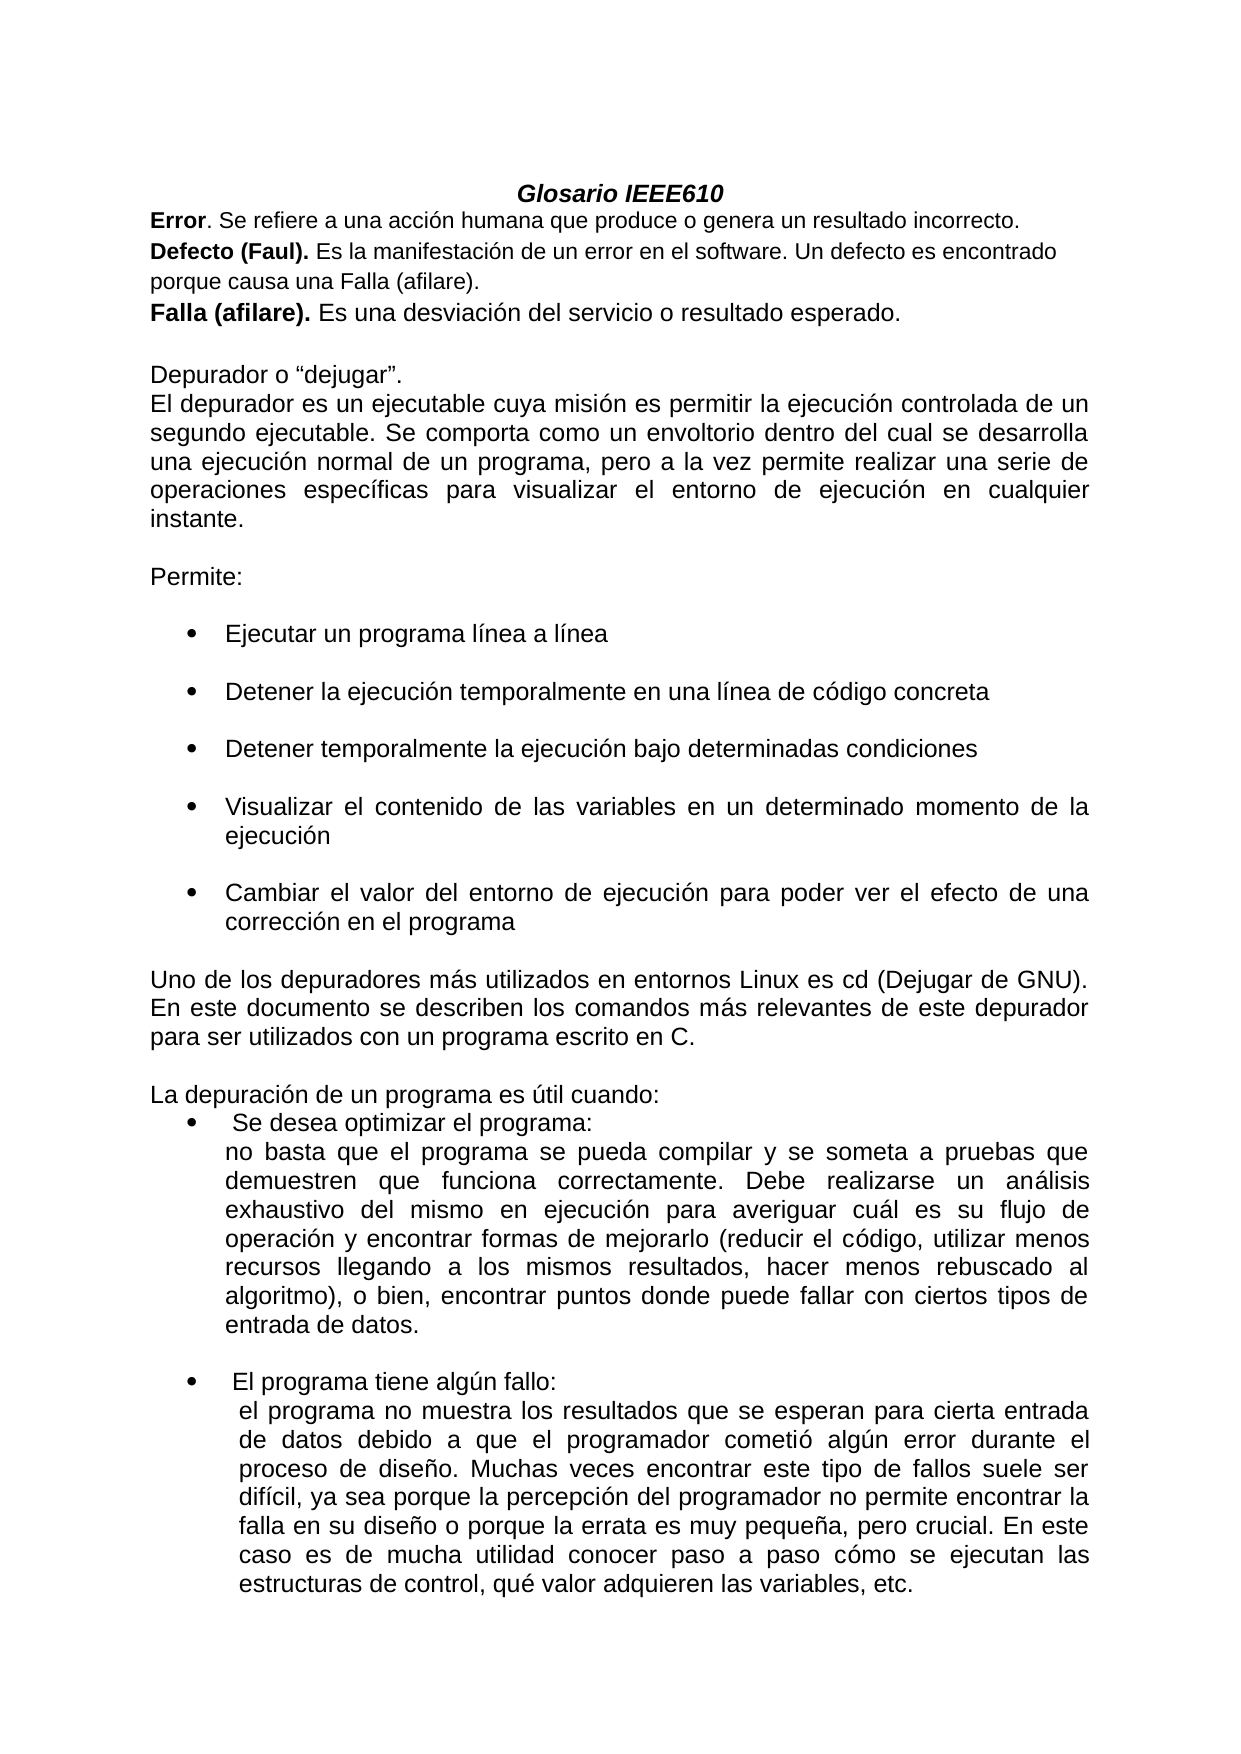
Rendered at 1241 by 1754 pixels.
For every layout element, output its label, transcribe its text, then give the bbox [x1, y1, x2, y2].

text Falla (afilare). Es una desviación del servicio o resultado esperado. [150, 298, 1090, 327]
text Depurador o “dejugar”. [150, 360, 1090, 389]
list El programa tiene algún fallo: [187, 1367, 1090, 1396]
text Error. Se refiere a una acción humana que produce o genera un resultado incorrecto. [150, 207, 1090, 234]
text Permite: [150, 562, 1090, 590]
list Cambiar el valor del entorno de ejecución para poder ver el efecto de una corrección en el programa [187, 878, 1090, 936]
list Visualizar el contenido de las variables en un determinado momento de la ejecución [187, 792, 1090, 849]
text La depuración de un programa es útil cuando: [150, 1080, 1090, 1108]
text Uno de los depuradores más utilizados en entornos Linux es cd (Dejugar de GNU). En este documento se describen los comandos más relevantes de este depurador para ser utilizados con un programa escrito en C. [150, 965, 1090, 1051]
list Detener temporalmente la ejecución bajo determinadas condiciones [187, 734, 1090, 763]
text el programa no muestra los resultados que se esperan para cierta entrada de datos debido a que el programador cometió algún error durante el proceso de diseño. Muchas veces encontrar este tipo de fallos suele ser difícil, ya sea porque la percepción del programador no permite encontrar la falla en su diseño o porque la errata es muy pequeña, pero crucial. En este caso es de mucha utilidad conocer paso a paso cómo se ejecutan las estructuras de control, qué valor adquieren las variables, etc. [239, 1396, 1090, 1597]
list Ejecutar un programa línea a línea [187, 619, 1090, 648]
list Detener la ejecución temporalmente en una línea de código concreta [187, 677, 1090, 706]
list Se desea optimizar el programa: [187, 1108, 1090, 1137]
text Defecto (Faul). Es la manifestación de un error en el software. Un defecto es encontrado porque causa una Falla (afilare). [150, 238, 1090, 294]
text no basta que el programa se pueda compilar y se someta a pruebas que demuestren que funciona correctamente. Debe realizarse un análisis exhaustivo del mismo en ejecución para averiguar cuál es su flujo de operación y encontrar formas de mejorarlo (reducir el código, utilizar menos recursos llegando a los mismos resultados, hacer menos rebuscado al algoritmo), o bien, encontrar puntos donde puede fallar con ciertos tipos de entrada de datos. [225, 1137, 1090, 1338]
text Glosario IEEE610 [150, 179, 1090, 207]
text El depurador es un ejecutable cuya misión es permitir la ejecución controlada de un segundo ejecutable. Se comporta como un envoltorio dentro del cual se desarrolla una ejecución normal de un programa, pero a la vez permite realizar una serie de operaciones específicas para visualizar el entorno de ejecución en cualquier instante. [150, 389, 1090, 533]
